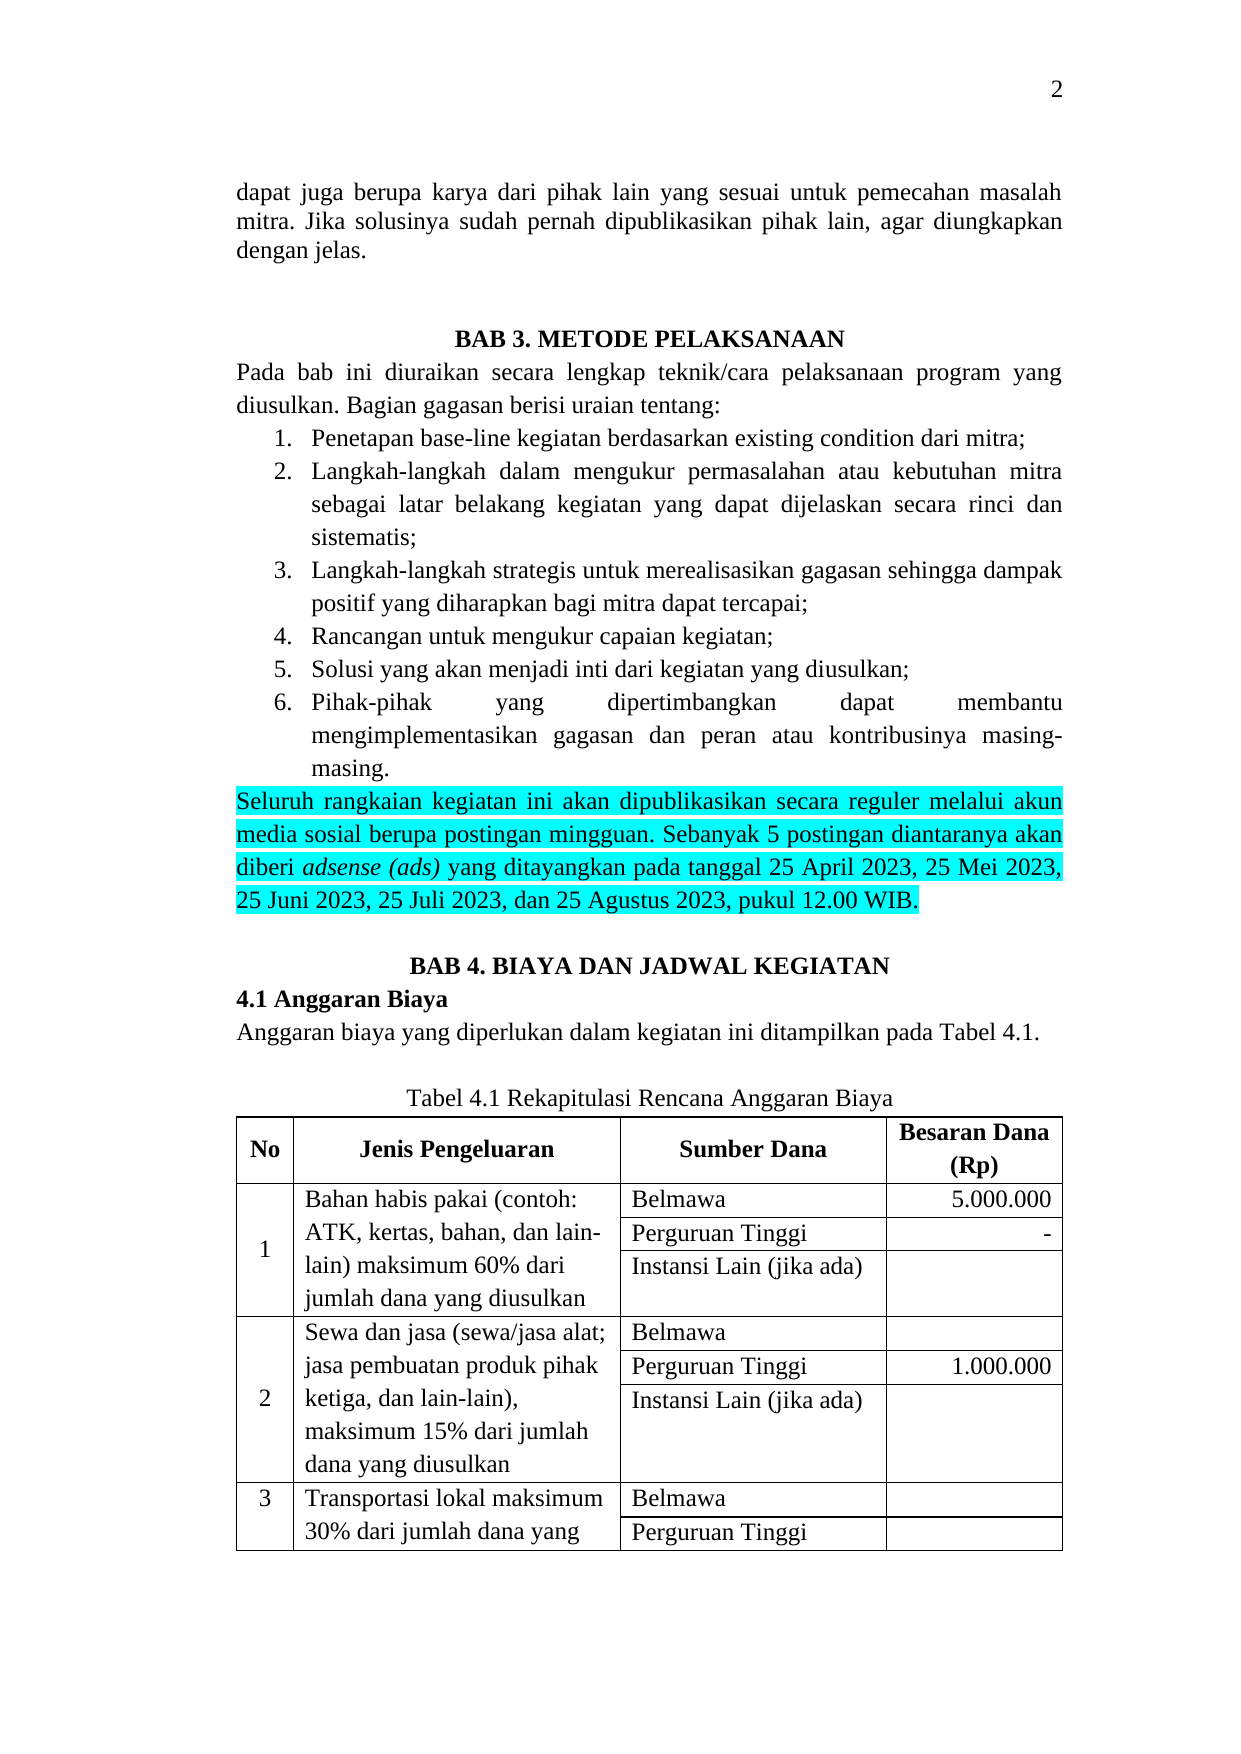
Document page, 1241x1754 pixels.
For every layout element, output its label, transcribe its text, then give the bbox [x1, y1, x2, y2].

table_header Besaran Dana (Rp) [887, 1118, 1062, 1183]
list Rancangan untuk mengukur capaian kegiatan; [274, 621, 1063, 650]
table_cell Perguruan Tinggi [621, 1218, 886, 1250]
table_cell Belmawa [621, 1184, 886, 1217]
table_header No [237, 1118, 293, 1183]
table_cell 3 [237, 1483, 293, 1550]
text Tabel 4.1 Rekapitulasi Rencana Anggaran Biaya [236, 1083, 1063, 1112]
text 4.1 Anggaran Biaya [236, 984, 1063, 1013]
table_cell Transportasi lokal maksimum 30% dari jumlah dana yang diusulkan [294, 1483, 620, 1550]
table_cell [887, 1385, 1062, 1482]
table_cell [887, 1483, 1062, 1516]
list Pihak-pihak yang dipertimbangkan dapat membantu mengimplementasikan gagasan dan peran atau kontribusinya masing-masing. [274, 687, 1063, 782]
table_cell Instansi Lain (jika ada) [621, 1385, 886, 1482]
table_cell Perguruan Tinggi [621, 1518, 886, 1550]
text Anggaran biaya yang diperlukan dalam kegiatan ini ditampilkan pada Tabel 4.1. [236, 1017, 1063, 1046]
table_cell 2 [237, 1317, 293, 1482]
table_cell [887, 1317, 1062, 1350]
text BAB 3. METODE PELAKSANAAN [236, 324, 1063, 353]
list Solusi yang akan menjadi inti dari kegiatan yang diusulkan; [274, 654, 1063, 683]
table_cell 1 [237, 1184, 293, 1316]
table_cell [887, 1251, 1062, 1316]
list Penetapan base-line kegiatan berdasarkan existing condition dari mitra; [274, 423, 1063, 452]
table_cell Perguruan Tinggi [621, 1351, 886, 1384]
table_cell 5.000.000 [887, 1184, 1062, 1217]
table_cell Sewa dan jasa (sewa/jasa alat; jasa pembuatan produk pihak ketiga, dan lain-lain), maksimum 15% dari jumlah dana yang diusulkan [294, 1317, 620, 1482]
table_header Sumber Dana [621, 1118, 886, 1183]
table_cell Bahan habis pakai (contoh: ATK, kertas, bahan, dan lain-lain) maksimum 60% dari jumlah dana yang diusulkan [294, 1184, 620, 1316]
table_cell Belmawa [621, 1317, 886, 1350]
text BAB 4. BIAYA DAN JADWAL KEGIATAN [236, 951, 1063, 980]
list Langkah-langkah strategis untuk merealisasikan gagasan sehingga dampak positif yang diharapkan bagi mitra dapat tercapai; [274, 555, 1063, 617]
table_cell [887, 1518, 1062, 1550]
table_cell 1.000.000 [887, 1351, 1062, 1384]
table_header Jenis Pengeluaran [294, 1118, 620, 1183]
table_cell Belmawa [621, 1483, 886, 1516]
table_cell - [887, 1218, 1062, 1250]
list Langkah-langkah dalam mengukur permasalahan atau kebutuhan mitra sebagai latar belakang kegiatan yang dapat dijelaskan secara rinci dan sistematis; [274, 456, 1063, 551]
table_cell Instansi Lain (jika ada) [621, 1251, 886, 1316]
text Seluruh rangkaian kegiatan ini akan dipublikasikan secara reguler melalui akun media sosial berupa postingan mingguan. Sebanyak 5 postingan diantaranya akan diberi adsense (ads) yang ditayangkan pada tanggal 25 April 2023, 25 Mei 2023, 25 Juni 2023, 25 Juli 2023, dan 25 Agustus 2023, pukul 12.00 WIB. [236, 881, 1063, 914]
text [236, 177, 1063, 263]
text Pada bab ini diuraikan secara lengkap teknik/cara pelaksanaan program yang diusulkan. Bagian gagasan berisi uraian tentang: [236, 357, 1063, 419]
